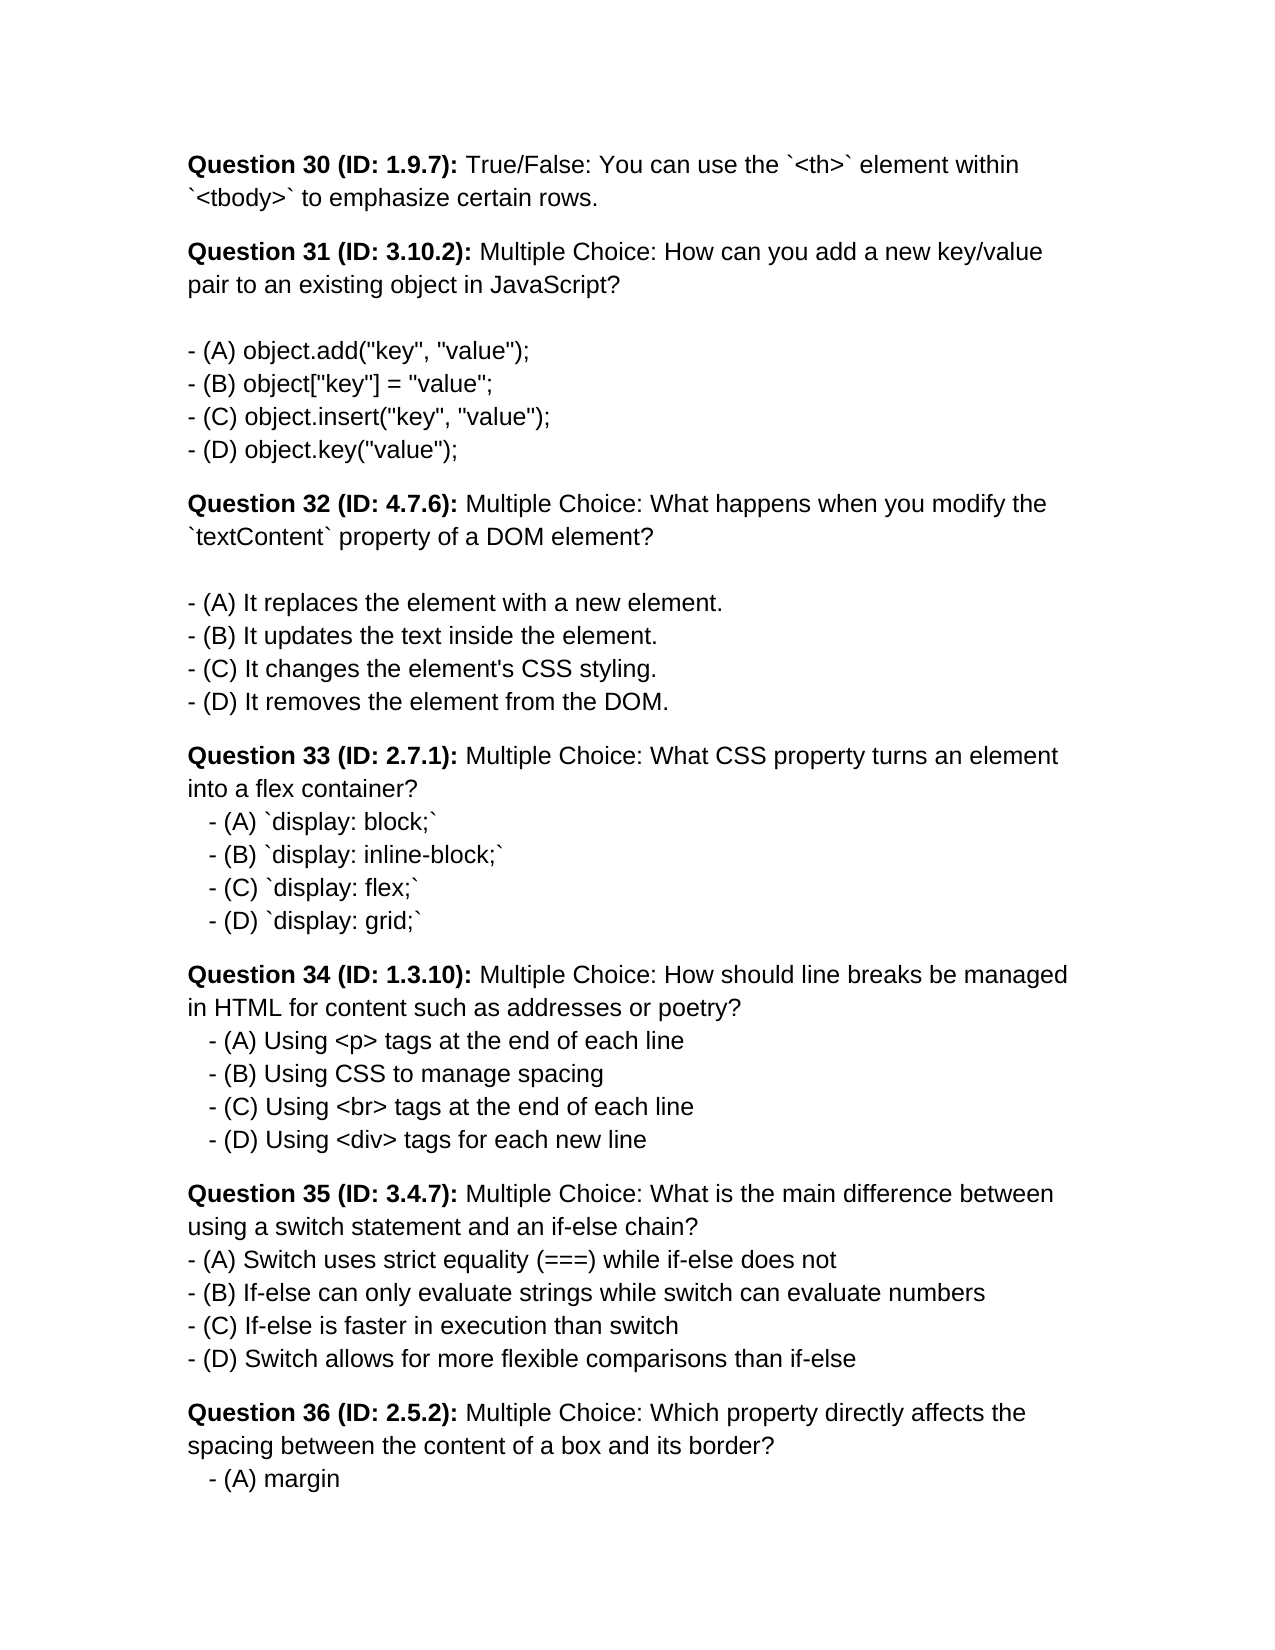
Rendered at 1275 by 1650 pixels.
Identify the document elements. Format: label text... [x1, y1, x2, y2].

text Question 31 (ID: 3.10.2): Multiple Choice: How can you add a new key/value pair to an existing object in JavaScript? - (A) object.add("key", "value"); - (B) object["key"] = "value"; - (C) object.insert("key", "value"); - (D) object.key("value"); [187, 237, 1087, 464]
text Question 32 (ID: 4.7.6): Multiple Choice: What happens when you modify the `textContent` property of a DOM element? - (A) It replaces the element with a new element. - (B) It updates the text inside the element. - (C) It changes the element's CSS styling. - (D) It removes the element from the DOM. [187, 489, 1087, 716]
text Question 35 (ID: 3.4.7): Multiple Choice: What is the main difference between using a switch statement and an if-else chain? - (A) Switch uses strict equality (===) while if-else does not - (B) If-else can only evaluate strings while switch can evaluate numbers - (C) If-else is faster in execution than switch - (D) Switch allows for more flexible comparisons than if-else [187, 1179, 1087, 1373]
text Question 34 (ID: 1.3.10): Multiple Choice: How should line breaks be managed in HTML for content such as addresses or poetry? - (A) Using <p> tags at the end of each line - (B) Using CSS to manage spacing - (C) Using <br> tags at the end of each line - (D) Using <div> tags for each new line [187, 960, 1087, 1154]
text Question 33 (ID: 2.7.1): Multiple Choice: What CSS property turns an element into a flex container? - (A) `display: block;` - (B) `display: inline-block;` - (C) `display: flex;` - (D) `display: grid;` [187, 741, 1087, 935]
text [187, 1398, 1087, 1492]
text Question 30 (ID: 1.9.7): True/False: You can use the `<th>` element within `<tbody>` to emphasize certain rows. [187, 150, 1087, 212]
